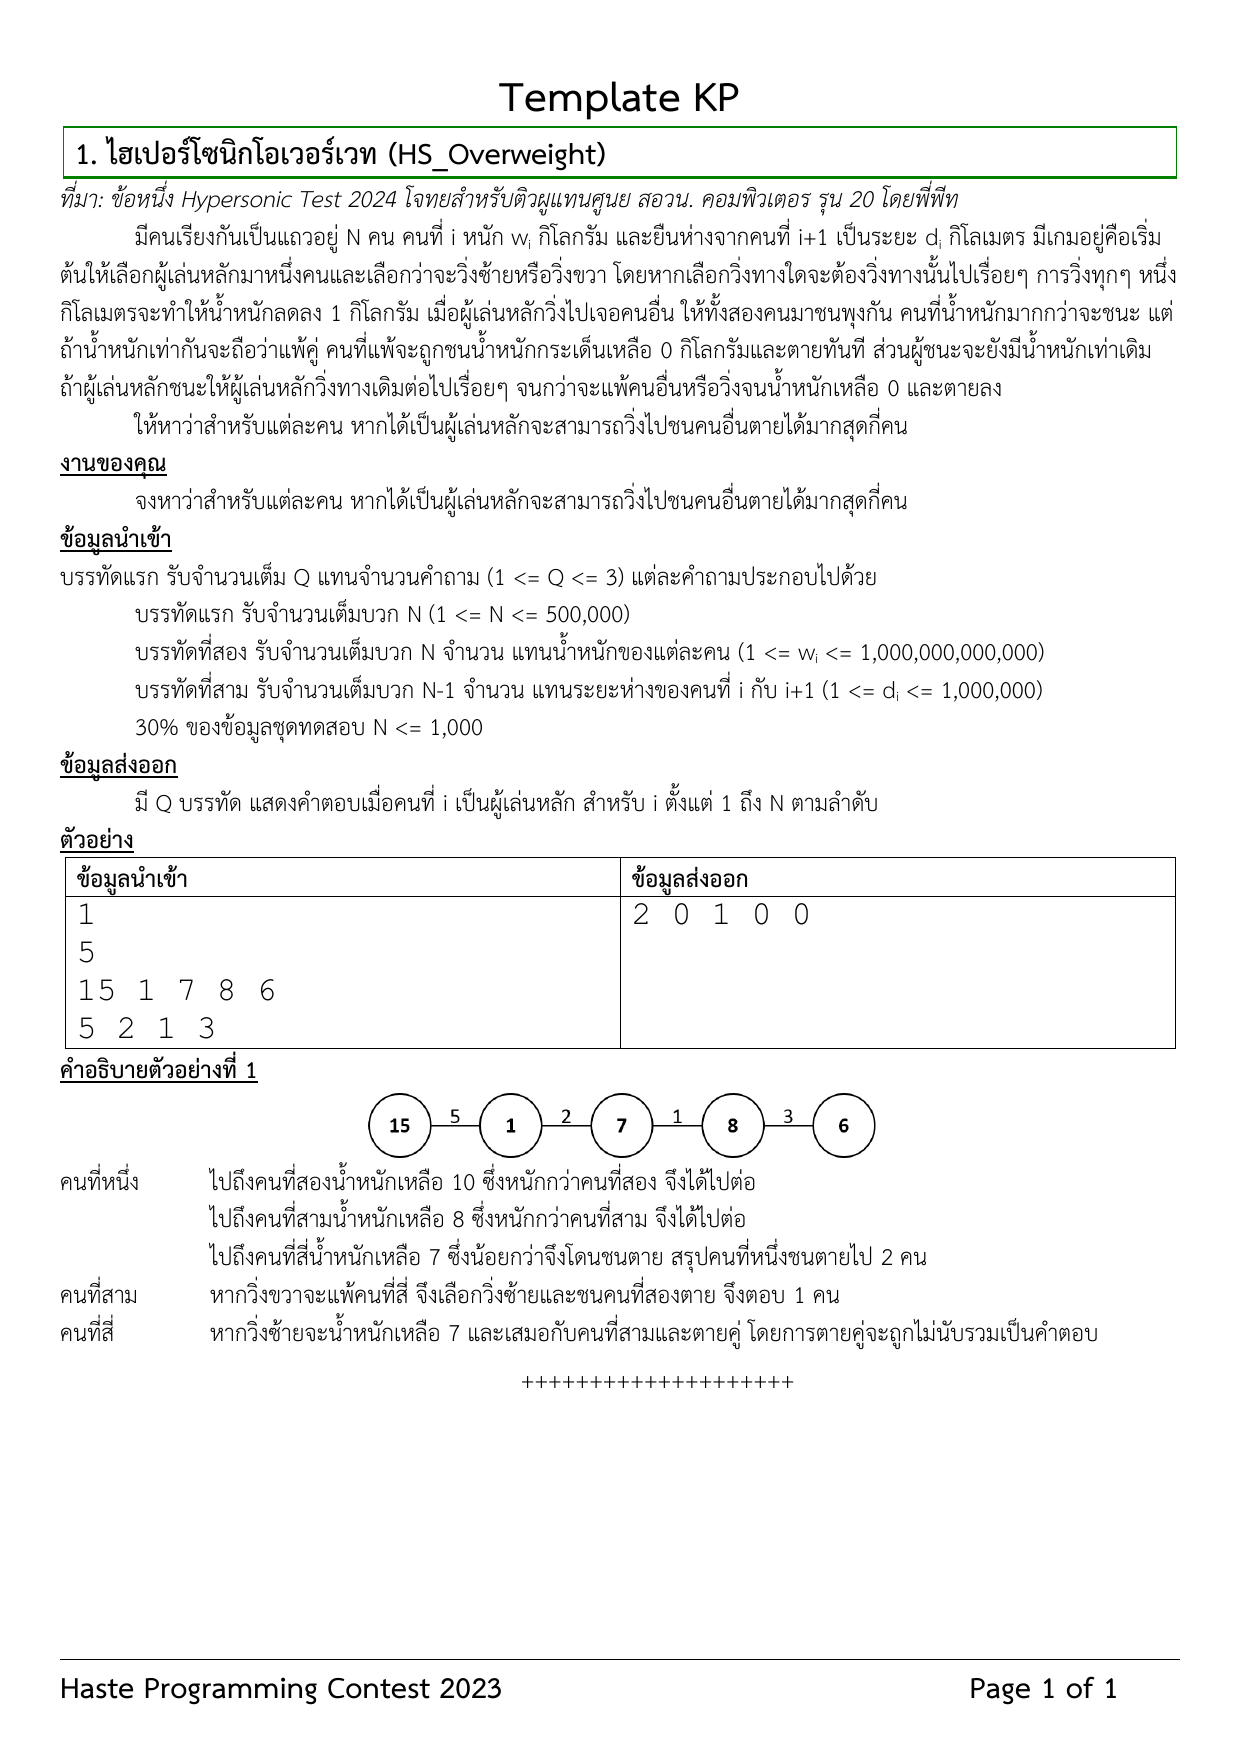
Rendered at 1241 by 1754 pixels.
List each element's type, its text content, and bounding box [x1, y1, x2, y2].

text มีคนเรียงกันเป็นแถวอยู่ N คน คนที่ i หนัก wi กิโลกรัม และยืนห่างจากคนที่ i+1 เป็นระยะ di กิโลเมตร มีเกมอยู่คือเริ่มต้นให้เลือกผู้เล่นหลักมาหนึ่งคนและเลือกว่าจะวิ่งซ้ายหรือวิ่งขวา โดยหากเลือกวิ่งทางใดจะต้องวิ่งทางนั้นไปเรื่อยๆ การวิ่งทุกๆ หนึ่งกิโลเมตรจะทำให้น้ำหนักลดลง 1 กิโลกรัม เมื่อผู้เล่นหลักวิ่งไปเจอคนอื่น ให้ทั้งสองคนมาชนพุงกัน คนที่น้ำหนักมากกว่าจะชนะ แต่ถ้าน้ำหนักเท่ากันจะถือว่าแพ้คู่ คนที่แพ้จะถูกชนน้ำหนักกระเด็นเหลือ 0 กิโลกรัมและตายทันที ส่วนผู้ชนะจะยังมีน้ำหนักเท่าเดิม ถ้าผู้เล่นหลักชนะให้ผู้เล่นหลักวิ่งทางเดิมต่อไปเรื่อยๆ จนกว่าจะแพ้คนอื่นหรือวิ่งจนน้ำหนักเหลือ 0 และตายลง [60, 216, 1180, 405]
text ที่มา: ข้อหนึ่ง Hypersonic Test 2024 โจทยสำหรับติวผูแทนศูนย สอวน. คอมพิวเตอร รุน 20 โดยพี่พีท [60, 178, 1180, 216]
picture [359, 1087, 881, 1161]
text จงหาว่าสำหรับแต่ละคน หากได้เป็นผู้เล่นหลักจะสามารถวิ่งไปชนคนอื่นตายได้มากสุดกี่คน [60, 480, 1180, 518]
text คำอธิบายตัวอย่างที่ 1 [60, 1049, 1180, 1087]
text ไปถึงคนที่สามน้ำหนักเหลือ 8 ซึ่งหนักกว่าคนที่สาม จึงได้ไปต่อ [60, 1198, 1180, 1236]
text ++++++++++++++++++++ [60, 1359, 1180, 1397]
text คนที่หนึ่ง ไปถึงคนที่สองน้ำหนักเหลือ 10 ซึ่งหนักกว่าคนที่สอง จึงได้ไปต่อ [60, 1161, 1180, 1198]
text งานของคุณ [60, 442, 1180, 480]
text คนที่สาม หากวิ่งขวาจะแพ้คนที่สี่ จึงเลือกวิ่งซ้ายและชนคนที่สองตาย จึงตอบ 1 คน [60, 1274, 1180, 1312]
text บรรทัดแรก รับจำนวนเต็มบวก N (1 <= N <= 500,000) [60, 593, 1180, 631]
table_header ข้อมูลนำเข้า [66, 858, 620, 896]
text ให้หาว่าสำหรับแต่ละคน หากได้เป็นผู้เล่นหลักจะสามารถวิ่งไปชนคนอื่นตายได้มากสุดกี่คน [60, 405, 1180, 442]
text 30% ของข้อมูลชุดทดสอบ N <= 1,000 [60, 706, 1180, 744]
table_cell 1 5 15 1 7 8 6 5 2 1 3 [66, 897, 620, 1048]
text บรรทัดที่สาม รับจำนวนเต็มบวก N-1 จำนวน แทนระยะห่างของคนที่ i กับ i+1 (1 <= di <= 1,000,000) [60, 669, 1180, 706]
table_header ข้อมูลส่งออก [621, 858, 1175, 896]
text คนที่สี่ หากวิ่งซ้ายจะน้ำหนักเหลือ 7 และเสมอกับคนที่สามและตายคู่ โดยการตายคู่จะถูกไม่นับรวมเป็นคำตอบ [60, 1312, 1180, 1349]
text ข้อมูลส่งออก [60, 744, 1180, 782]
table_header 1. ไฮเปอร์โซนิกโอเวอร์เวท (HS_Overweight) [64, 128, 1176, 176]
text ตัวอย่าง [60, 819, 1180, 857]
text มี Q บรรทัด แสดงคำตอบเมื่อคนที่ i เป็นผู้เล่นหลัก สำหรับ i ตั้งแต่ 1 ถึง N ตามลำดับ [60, 782, 1180, 819]
text บรรทัดที่สอง รับจำนวนเต็มบวก N จำนวน แทนน้ำหนักของแต่ละคน (1 <= wi <= 1,000,000,000,000) [60, 631, 1180, 669]
text ข้อมูลนำเข้า [60, 518, 1180, 556]
text ไปถึงคนที่สี่น้ำหนักเหลือ 7 ซึ่งน้อยกว่าจึงโดนชนตาย สรุปคนที่หนึ่งชนตายไป 2 คน [60, 1236, 1180, 1274]
text Template KP [60, 60, 1180, 126]
table_cell 2 0 1 0 0 [621, 897, 1175, 1048]
text บรรทัดแรก รับจำนวนเต็ม Q แทนจำนวนคำถาม (1 <= Q <= 3) แต่ละคำถามประกอบไปด้วย [60, 556, 1180, 593]
